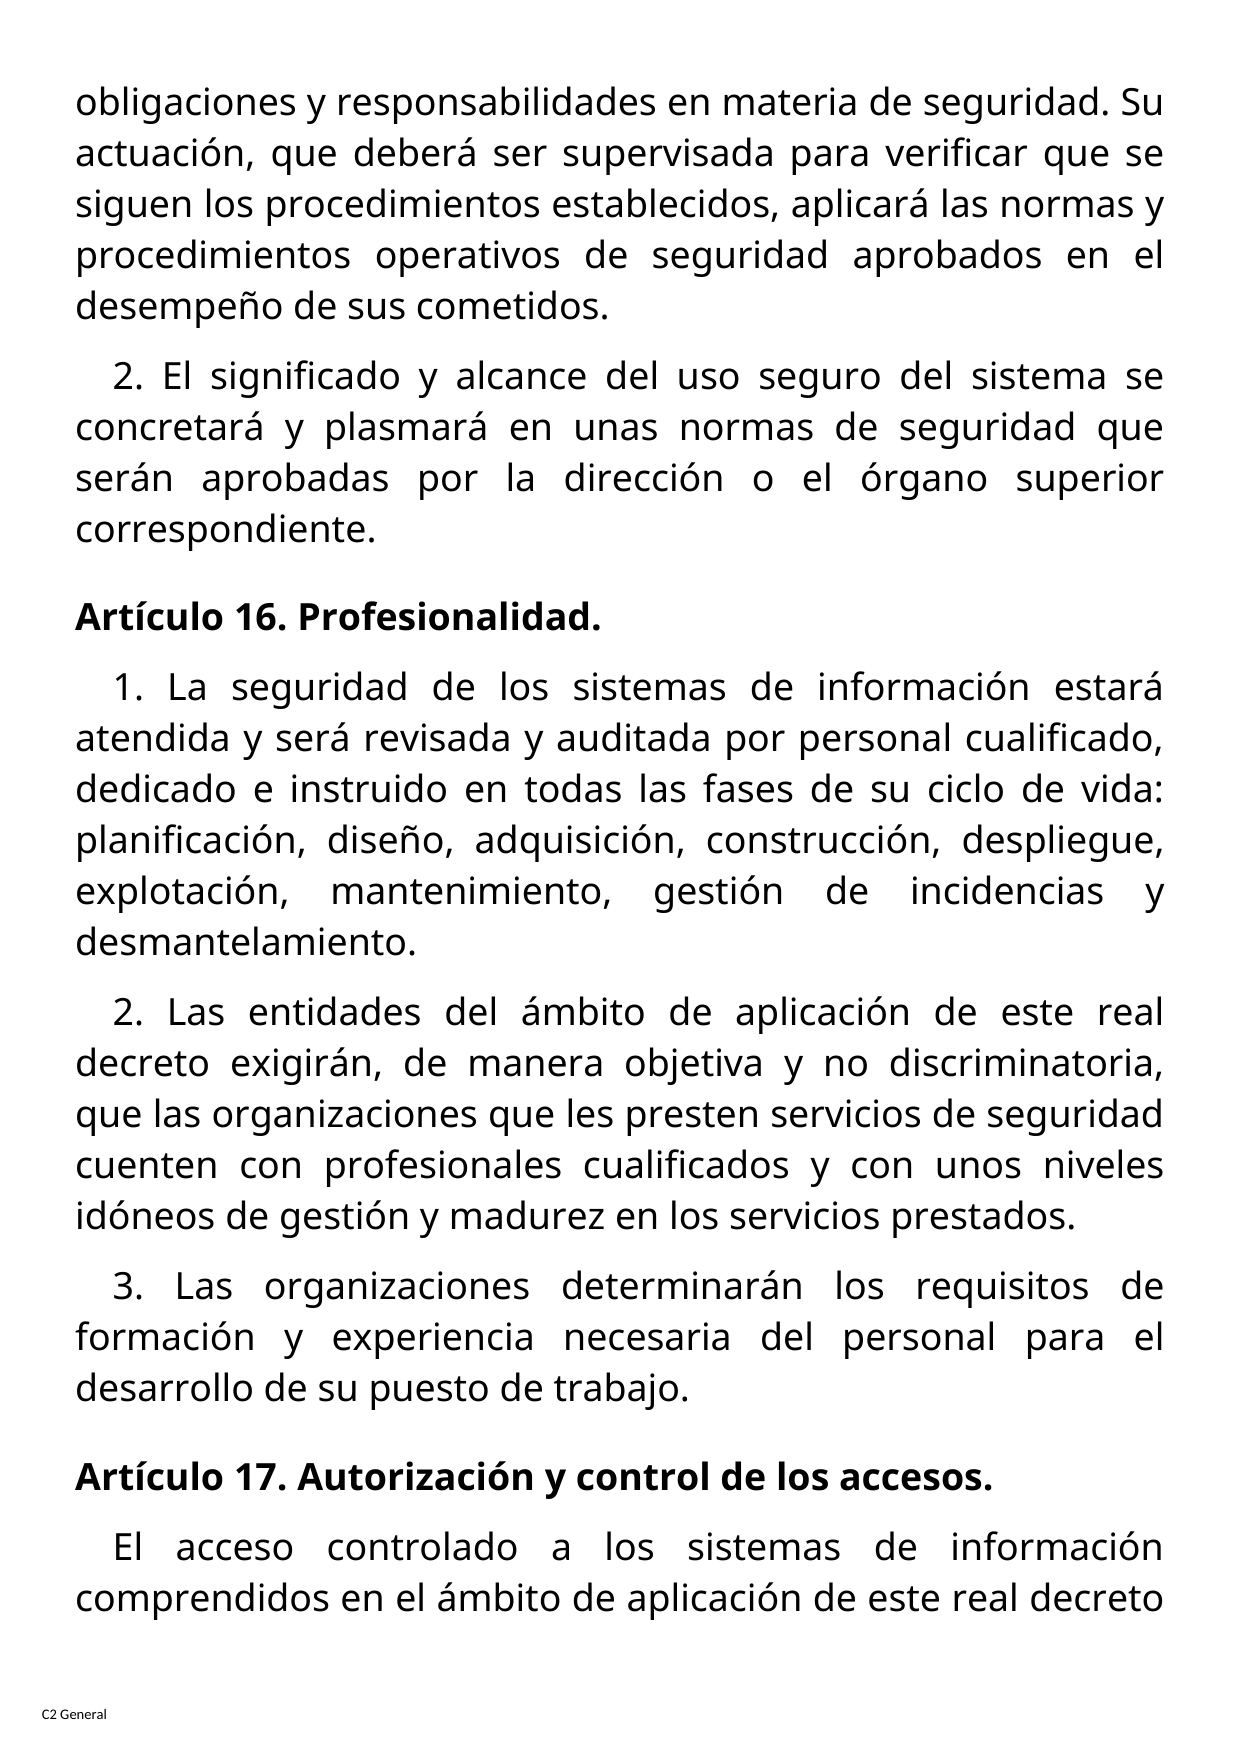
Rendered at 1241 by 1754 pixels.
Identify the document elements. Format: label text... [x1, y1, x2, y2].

text Artículo 16. Profesionalidad. [75, 591, 1165, 642]
text 2. Las entidades del ámbito de aplicación de este real decreto exigirán, de manera objetiva y no discriminatoria, que las organizaciones que les presten servicios de seguridad cuenten con profesionales cualificados y con unos niveles idóneos de gestión y madurez en los servicios prestados. [75, 985, 1165, 1241]
text 2. El significado y alcance del uso seguro del sistema se concretará y plasmará en unas normas de seguridad que serán aprobadas por la dirección o el órgano superior correspondiente. [75, 349, 1165, 553]
text 3. Las organizaciones determinarán los requisitos de formación y experiencia necesaria del personal para el desarrollo de su puesto de trabajo. [75, 1259, 1165, 1412]
text Artículo 17. Autorización y control de los accesos. [75, 1450, 1165, 1501]
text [75, 75, 1165, 330]
text 1. La seguridad de los sistemas de información estará atendida y será revisada y auditada por personal cualificado, dedicado e instruido en todas las fases de su ciclo de vida: planificación, diseño, adquisición, construcción, despliegue, explotación, mantenimiento, gestión de incidencias y desmantelamiento. [75, 660, 1165, 967]
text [75, 1520, 1165, 1622]
